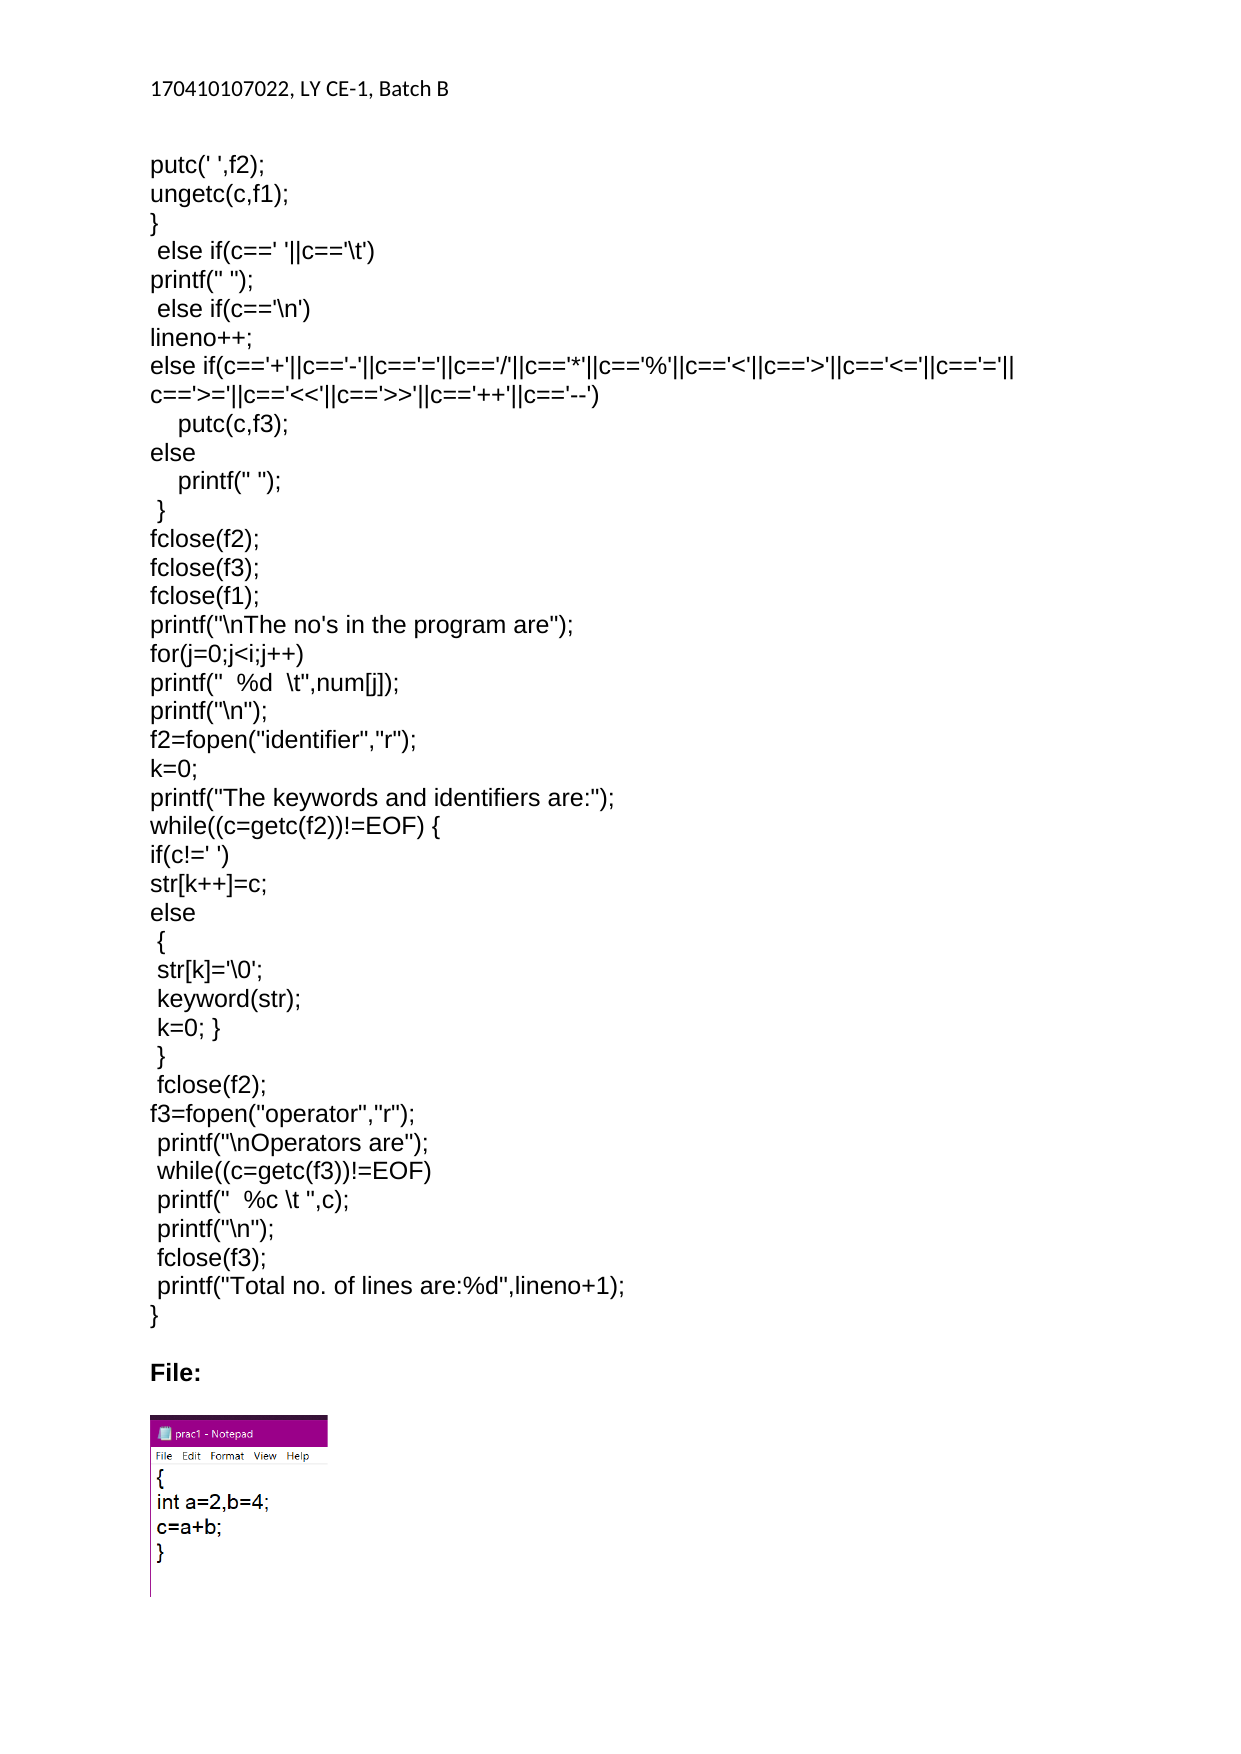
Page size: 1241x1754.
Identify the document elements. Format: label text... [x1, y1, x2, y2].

text putc(' ',f2); [150, 150, 1090, 179]
text else if(c==' '||c=='\t') [150, 236, 1090, 265]
text f2=fopen("identifier","r"); [150, 725, 1090, 754]
text printf("\n"); [150, 1214, 1090, 1242]
text printf("\n"); [150, 696, 1090, 725]
text { [150, 926, 1090, 955]
picture [150, 1415, 328, 1597]
text fclose(f2); [150, 524, 1090, 552]
text str[k]='\0'; [150, 955, 1090, 984]
text if(c!=' ') [150, 840, 1090, 869]
text putc(c,f3); [150, 409, 1090, 437]
text } [150, 1041, 1090, 1070]
text printf(" %d \t",num[j]); [150, 667, 1090, 696]
text printf(" "); [150, 466, 1090, 495]
text File: [150, 1357, 1090, 1386]
text for(j=0;j<i;j++) [150, 639, 1090, 667]
text k=0; [150, 754, 1090, 782]
text f3=fopen("operator","r"); [150, 1099, 1090, 1127]
text printf(" "); [150, 265, 1090, 294]
text ungetc(c,f1); [150, 179, 1090, 207]
text keyword(str); [150, 984, 1090, 1012]
text else [150, 897, 1090, 926]
text else if(c=='+'||c=='-'||c=='='||c=='/'||c=='*'||c=='%'||c=='<'||c=='>'||c=='<='||c=='='||c=='>='||c=='<<'||c=='>>'||c=='++'||c=='--') [150, 351, 1090, 409]
text printf("Total no. of lines are:%d",lineno+1); [150, 1271, 1090, 1300]
text fclose(f3); [150, 552, 1090, 581]
text fclose(f3); [150, 1242, 1090, 1271]
text } [150, 495, 1090, 524]
text printf(" %c \t ",c); [150, 1185, 1090, 1214]
text lineno++; [150, 322, 1090, 351]
text printf("\nThe no's in the program are"); [150, 610, 1090, 639]
text while((c=getc(f2))!=EOF) { [150, 811, 1090, 840]
text else if(c=='\n') [150, 294, 1090, 322]
text str[k++]=c; [150, 869, 1090, 897]
text fclose(f2); [150, 1070, 1090, 1099]
text printf("\nOperators are"); [150, 1127, 1090, 1156]
text k=0; } [150, 1012, 1090, 1041]
text printf("The keywords and identifiers are:"); [150, 782, 1090, 811]
text } [150, 1300, 1090, 1329]
text else [150, 437, 1090, 466]
text while((c=getc(f3))!=EOF) [150, 1156, 1090, 1185]
text fclose(f1); [150, 581, 1090, 610]
text } [150, 207, 1090, 236]
